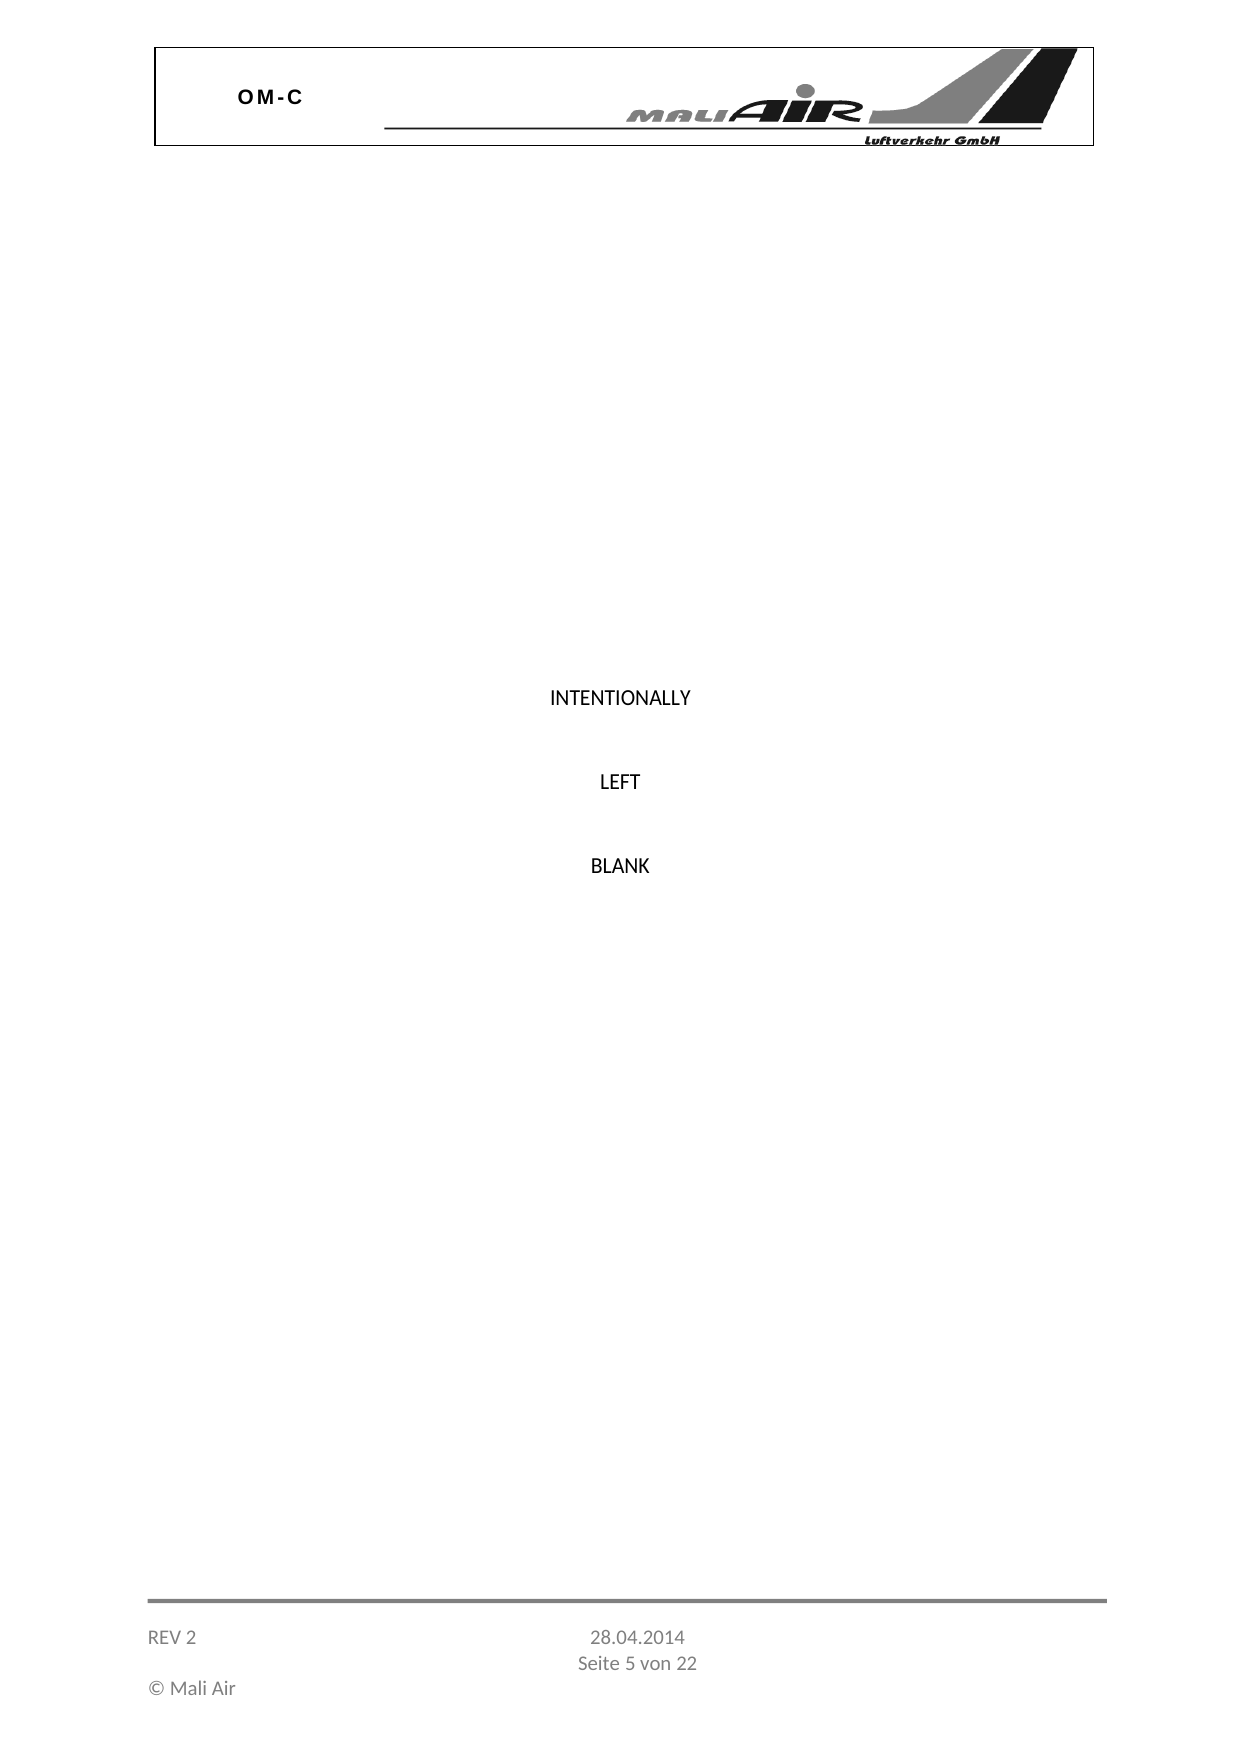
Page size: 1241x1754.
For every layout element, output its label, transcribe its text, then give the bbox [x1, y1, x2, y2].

text LEFT [148, 767, 1093, 795]
text BLANK [148, 851, 1093, 879]
picture [384, 48, 1078, 146]
text INTENTIONALLY [148, 683, 1093, 711]
